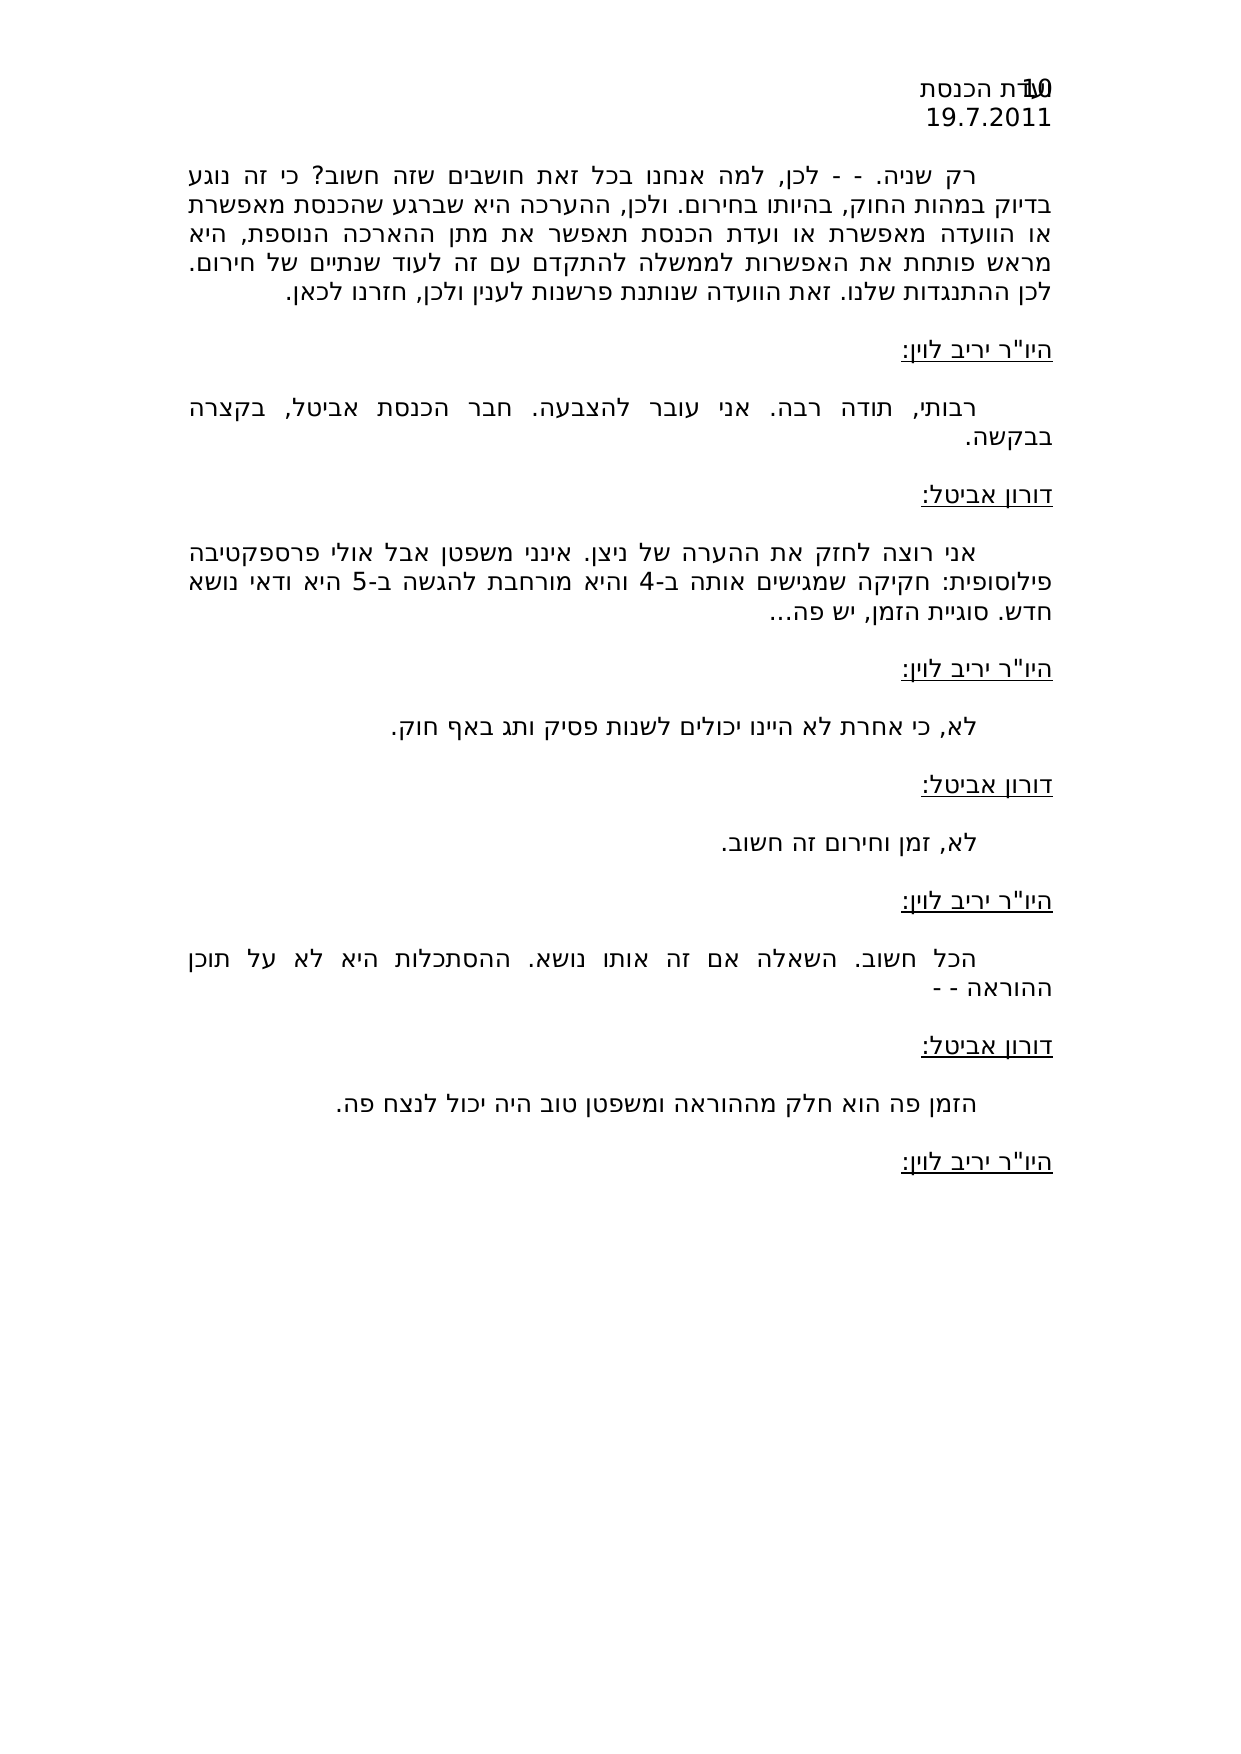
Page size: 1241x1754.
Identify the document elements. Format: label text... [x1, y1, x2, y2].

text לא, כי אחרת לא היינו יכולים לשנות פסיק ותג באף חוק. [187, 712, 1053, 742]
text רק שניה. - - לכן, למה אנחנו בכל זאת חושבים שזה חשוב? כי זה נוגע בדיוק במהות החוק, בהיותו בחירום. ולכן, ההערכה היא שברגע שהכנסת מאפשרת או הוועדה מאפשרת או ועדת הכנסת תאפשר את מתן ההארכה הנוספת, היא מראש פותחת את האפשרות לממשלה להתקדם עם זה לעוד שנתיים של חירום. לכן ההתנגדות שלנו. זאת הוועדה שנותנת פרשנות לענין ולכן, חזרנו לכאן. [187, 161, 1053, 307]
text היו"ר יריב לוין: [187, 1147, 1053, 1176]
text הזמן פה הוא חלק מההוראה ומשפטן טוב היה יכול לנצח פה. [187, 1089, 1053, 1118]
text היו"ר יריב לוין: [187, 654, 1053, 684]
text דורון אביטל: [187, 1031, 1053, 1060]
text רבותי, תודה רבה. אני עובר להצבעה. חבר הכנסת אביטל, בקצרה בבקשה. [187, 393, 1053, 452]
text דורון אביטל: [187, 770, 1053, 799]
text היו"ר יריב לוין: [187, 335, 1053, 364]
text אני רוצה לחזק את ההערה של ניצן. אינני משפטן אבל אולי פרספקטיבה פילוסופית: חקיקה שמגישים אותה ב-4 והיא מורחבת להגשה ב-5 היא ודאי נושא חדש. סוגיית הזמן, יש פה... [187, 538, 1053, 626]
text דורון אביטל: [187, 480, 1053, 509]
text לא, זמן וחירום זה חשוב. [187, 828, 1053, 857]
text הכל חשוב. השאלה אם זה אותו נושא. ההסתכלות היא לא על תוכן ההוראה - - [187, 944, 1053, 1002]
text היו"ר יריב לוין: [187, 886, 1053, 915]
